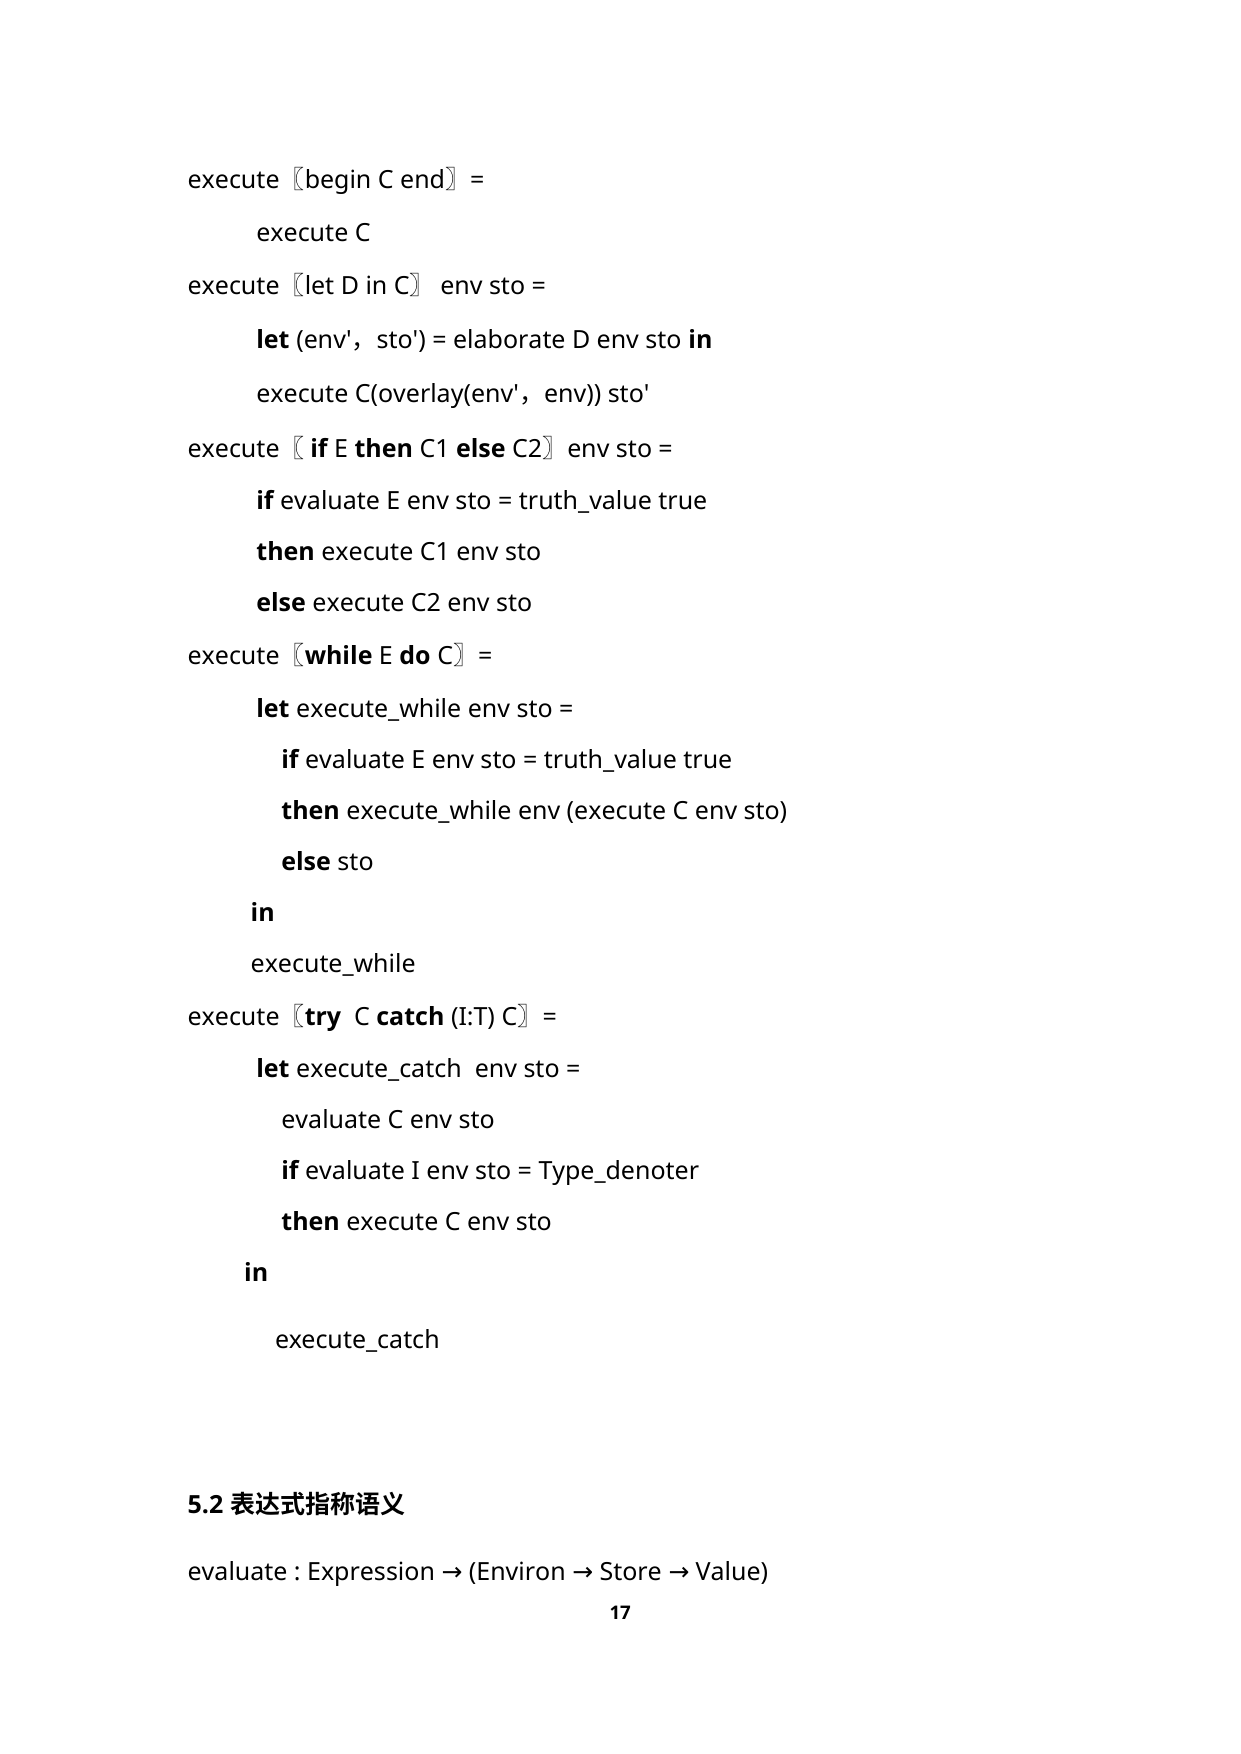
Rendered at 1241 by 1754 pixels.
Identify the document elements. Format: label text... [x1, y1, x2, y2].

text if evaluate I env sto = Type_denoter [237, 1153, 1053, 1187]
text execute_catch [231, 1306, 1053, 1371]
text else execute C2 env sto [212, 585, 1053, 619]
text execute C(overlay(env'，env)) sto' [212, 374, 1053, 410]
text let execute_while env sto = [212, 690, 1053, 724]
text execute C [212, 214, 1053, 248]
text execute〖begin C end〗= [187, 160, 1053, 196]
text execute_while [237, 945, 1053, 979]
text evaluate C env sto [237, 1102, 1053, 1136]
text execute〖while E do C〗= [187, 636, 1053, 672]
text let execute_catch env sto = [212, 1051, 1053, 1085]
text let (env'，sto') = elaborate D env sto in [212, 319, 1053, 356]
text in [237, 894, 1053, 928]
text in [237, 1255, 1053, 1289]
text then execute C1 env sto [212, 534, 1053, 568]
text 5.2 表达式指称语义 [187, 1470, 1053, 1535]
text else sto [237, 843, 1053, 877]
text execute〖 if E then C1 else C2〗env sto = [187, 428, 1053, 464]
text execute〖let D in C〗 env sto = [187, 265, 1053, 301]
text evaluate : Expression → (Environ → Store → Value) [187, 1553, 1053, 1587]
text then execute C env sto [237, 1204, 1053, 1238]
text execute〖try C catch (I:T) C〗= [187, 996, 1053, 1033]
text then execute_while env (execute C env sto) [237, 792, 1053, 826]
text if evaluate E env sto = truth_value true [237, 741, 1053, 775]
text if evaluate E env sto = truth_value true [212, 483, 1053, 517]
